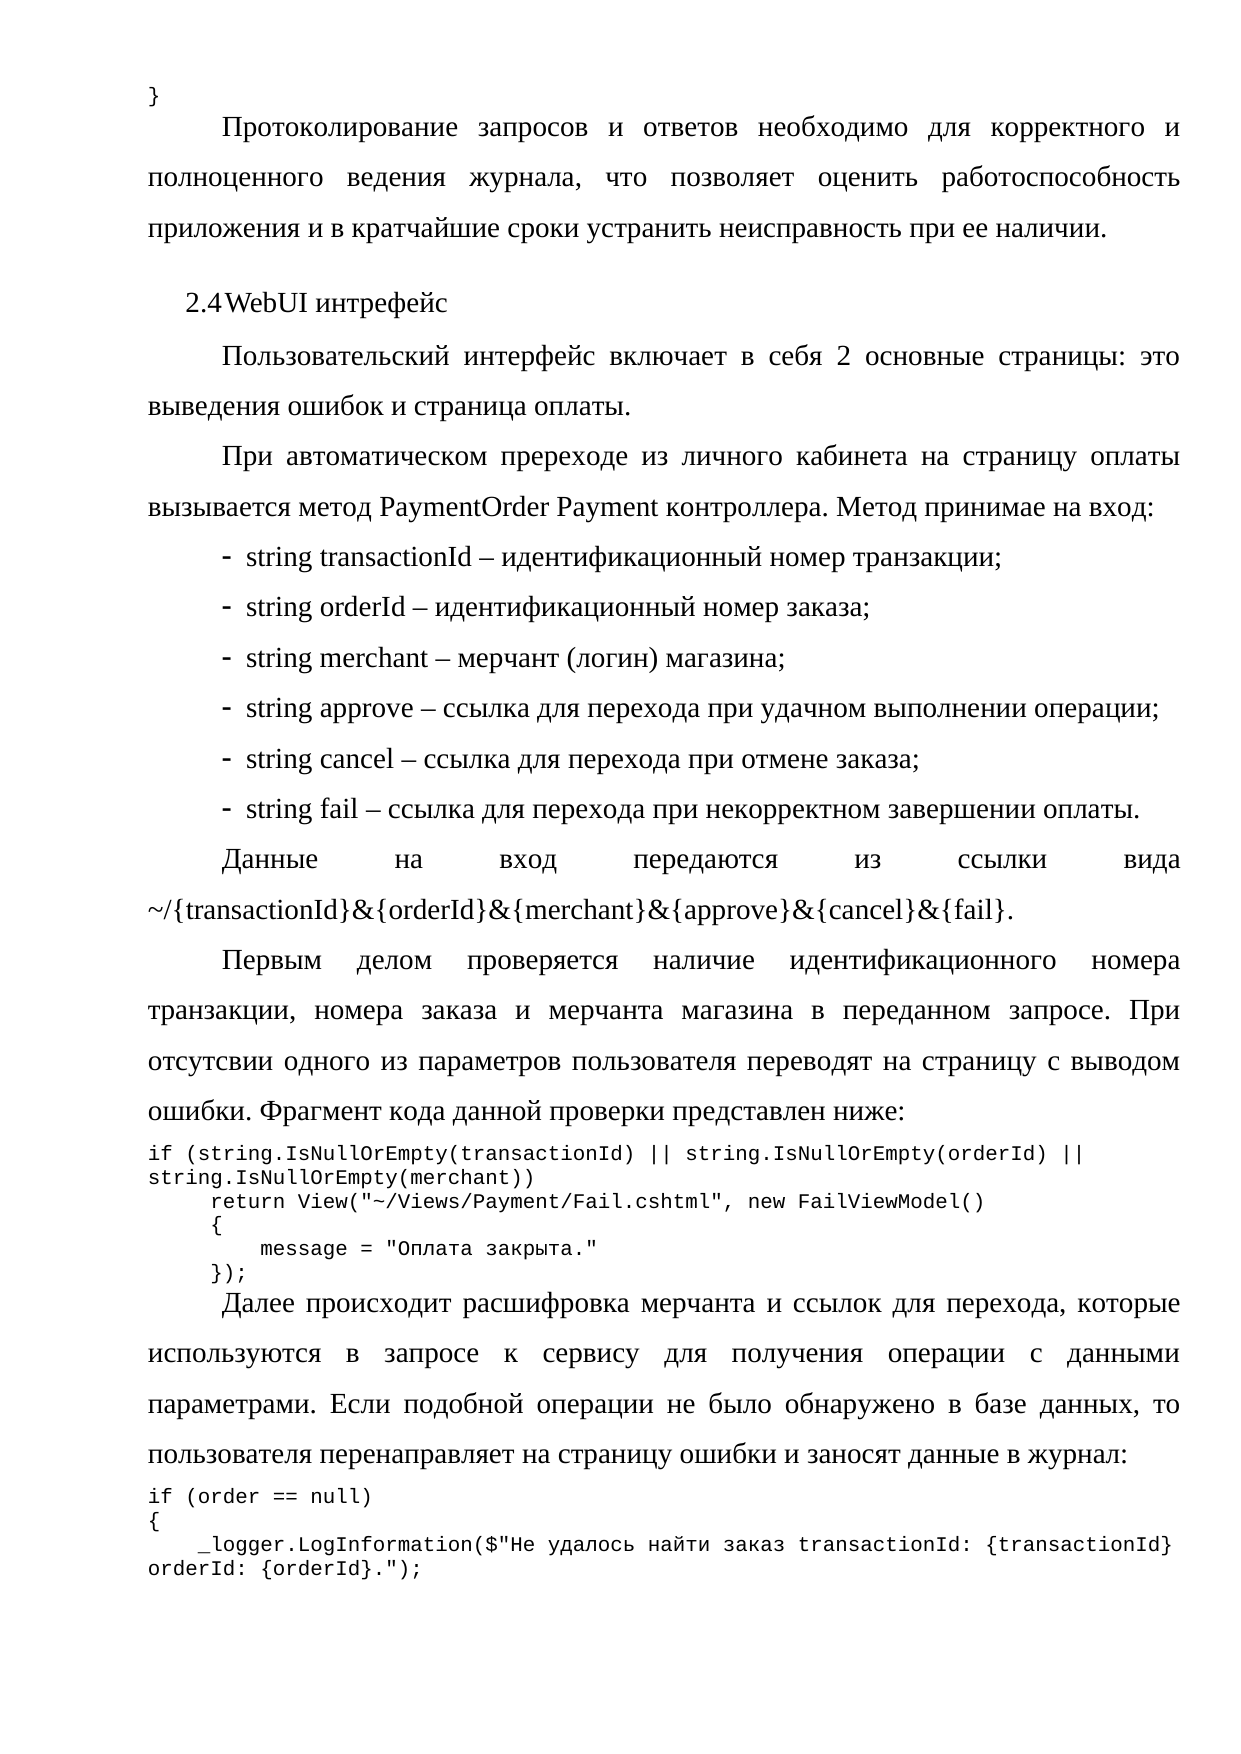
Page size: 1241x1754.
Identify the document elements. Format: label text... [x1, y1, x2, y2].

text Далее происходит расшифровка мерчанта и ссылок для перехода, которые используются в запросе к сервису для получения операции с данными параметрами. Если подобной операции не было обнаружено в базе данных, то пользователя перенаправляет на страницу ошибки и заносят данные в журнал: [148, 1285, 1181, 1470]
text string transactionId – идентификационный номер транзакции; [148, 539, 1181, 573]
text string cancel – ссылка для перехода при отмене заказа; [148, 741, 1181, 774]
text string merchant – мерчант (логин) магазина; [148, 640, 1181, 673]
text string fail – ссылка для перехода при некорректном завершении оплаты. [148, 791, 1181, 825]
text { [148, 1510, 1181, 1534]
text return View("~/Views/Payment/Fail.cshtml", new FailViewModel() [148, 1191, 1181, 1214]
text WebUI интрефейс [185, 285, 1181, 319]
text { [148, 1214, 1181, 1238]
text if (string.IsNullOrEmpty(transactionId) || string.IsNullOrEmpty(orderId) || string.IsNullOrEmpty(merchant)) [148, 1143, 1181, 1191]
text _logger.LogInformation($"Не удалось найти заказ transactionId: {transactionId} orderId: {orderId}."); [148, 1534, 1181, 1581]
text string orderId – идентификационный номер заказа; [148, 589, 1181, 623]
text }); [148, 1262, 1181, 1285]
text Пользовательский интерфейс включает в себя 2 основные страницы: это выведения ошибок и страница оплаты. [148, 338, 1181, 422]
text message = "Оплата закрыта." [148, 1238, 1181, 1262]
text } [148, 86, 1181, 109]
text string approve – ссылка для перехода при удачном выполнении операции; [148, 690, 1181, 724]
text При автоматическом пререходе из личного кабинета на страницу оплаты вызывается метод PaymentOrder Payment контроллера. Метод принимае на вход: [148, 438, 1181, 522]
text Данные на вход передаются из ссылки вида ~/{transactionId}&{orderId}&{merchant}&{approve}&{cancel}&{fail}. [148, 842, 1181, 925]
text Протоколирование запросов и ответов необходимо для корректного и полноценного ведения журнала, что позволяет оценить работоспособность приложения и в кратчайшие сроки устранить неисправность при ее наличии. [148, 109, 1181, 243]
text Первым делом проверяется наличие идентификационного номера транзакции, номера заказа и мерчанта магазина в переданном запросе. При отсутсвии одного из параметров пользователя переводят на страницу с выводом ошибки. Фрагмент кода данной проверки представлен ниже: [148, 942, 1181, 1127]
text if (order == null) [148, 1487, 1181, 1510]
